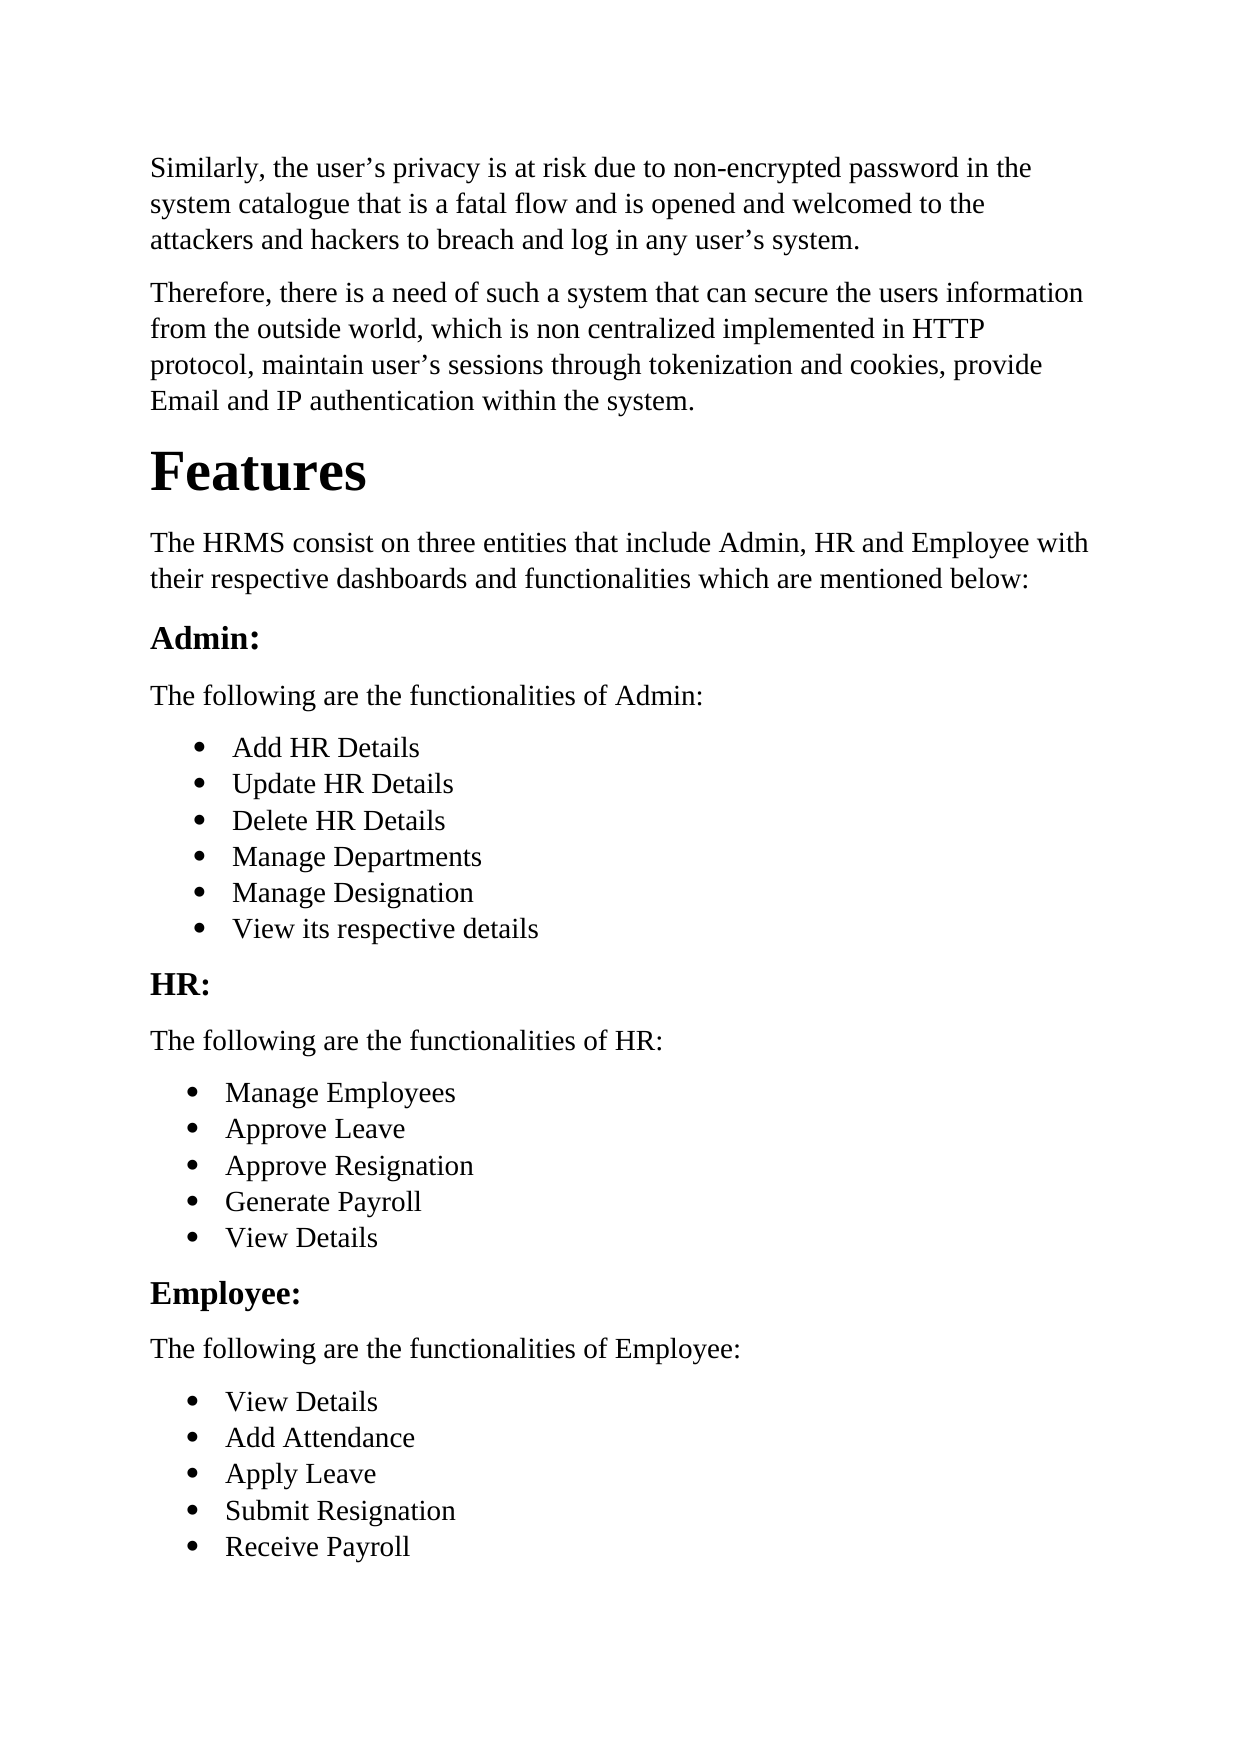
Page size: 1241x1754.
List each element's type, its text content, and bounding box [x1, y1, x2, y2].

list Apply Leave [187, 1457, 1090, 1490]
list Receive Payroll [187, 1529, 1090, 1563]
list Approve Leave [187, 1112, 1090, 1145]
list View its respective details [194, 912, 1090, 945]
list Add Attendance [187, 1420, 1090, 1454]
list Approve Resignation [187, 1148, 1090, 1182]
list Manage Departments [194, 839, 1090, 873]
text Similarly, the user’s privacy is at risk due to non-encrypted password in the system catalogue that is a fatal flow and is opened and welcomed to the attackers and hackers to breach and log in any user’s system. [150, 150, 1090, 256]
list Generate Payroll [187, 1184, 1090, 1218]
list View Details [187, 1384, 1090, 1418]
text The following are the functionalities of Employee: [150, 1331, 1090, 1365]
text The following are the functionalities of HR: [150, 1023, 1090, 1056]
list View Details [187, 1220, 1090, 1254]
text Admin: [150, 614, 1090, 657]
text Therefore, there is a need of such a system that can secure the users information from the outside world, which is non centralized implemented in HTTP protocol, maintain user’s sessions through tokenization and cookies, provide Email and IP authentication within the system. [150, 275, 1090, 417]
list Manage Employees [187, 1075, 1090, 1109]
text Employee: [150, 1273, 1090, 1312]
list Delete HR Details [194, 803, 1090, 837]
text Features [150, 436, 1090, 503]
text The HRMS consist on three entities that include Admin, HR and Employee with their respective dashboards and functionalities which are mentioned below: [150, 525, 1090, 595]
list Manage Designation [194, 875, 1090, 909]
text The following are the functionalities of Admin: [150, 678, 1090, 711]
list Update HR Details [194, 767, 1090, 800]
list Submit Resignation [187, 1493, 1090, 1527]
text HR: [150, 964, 1090, 1003]
list Add HR Details [194, 730, 1090, 764]
